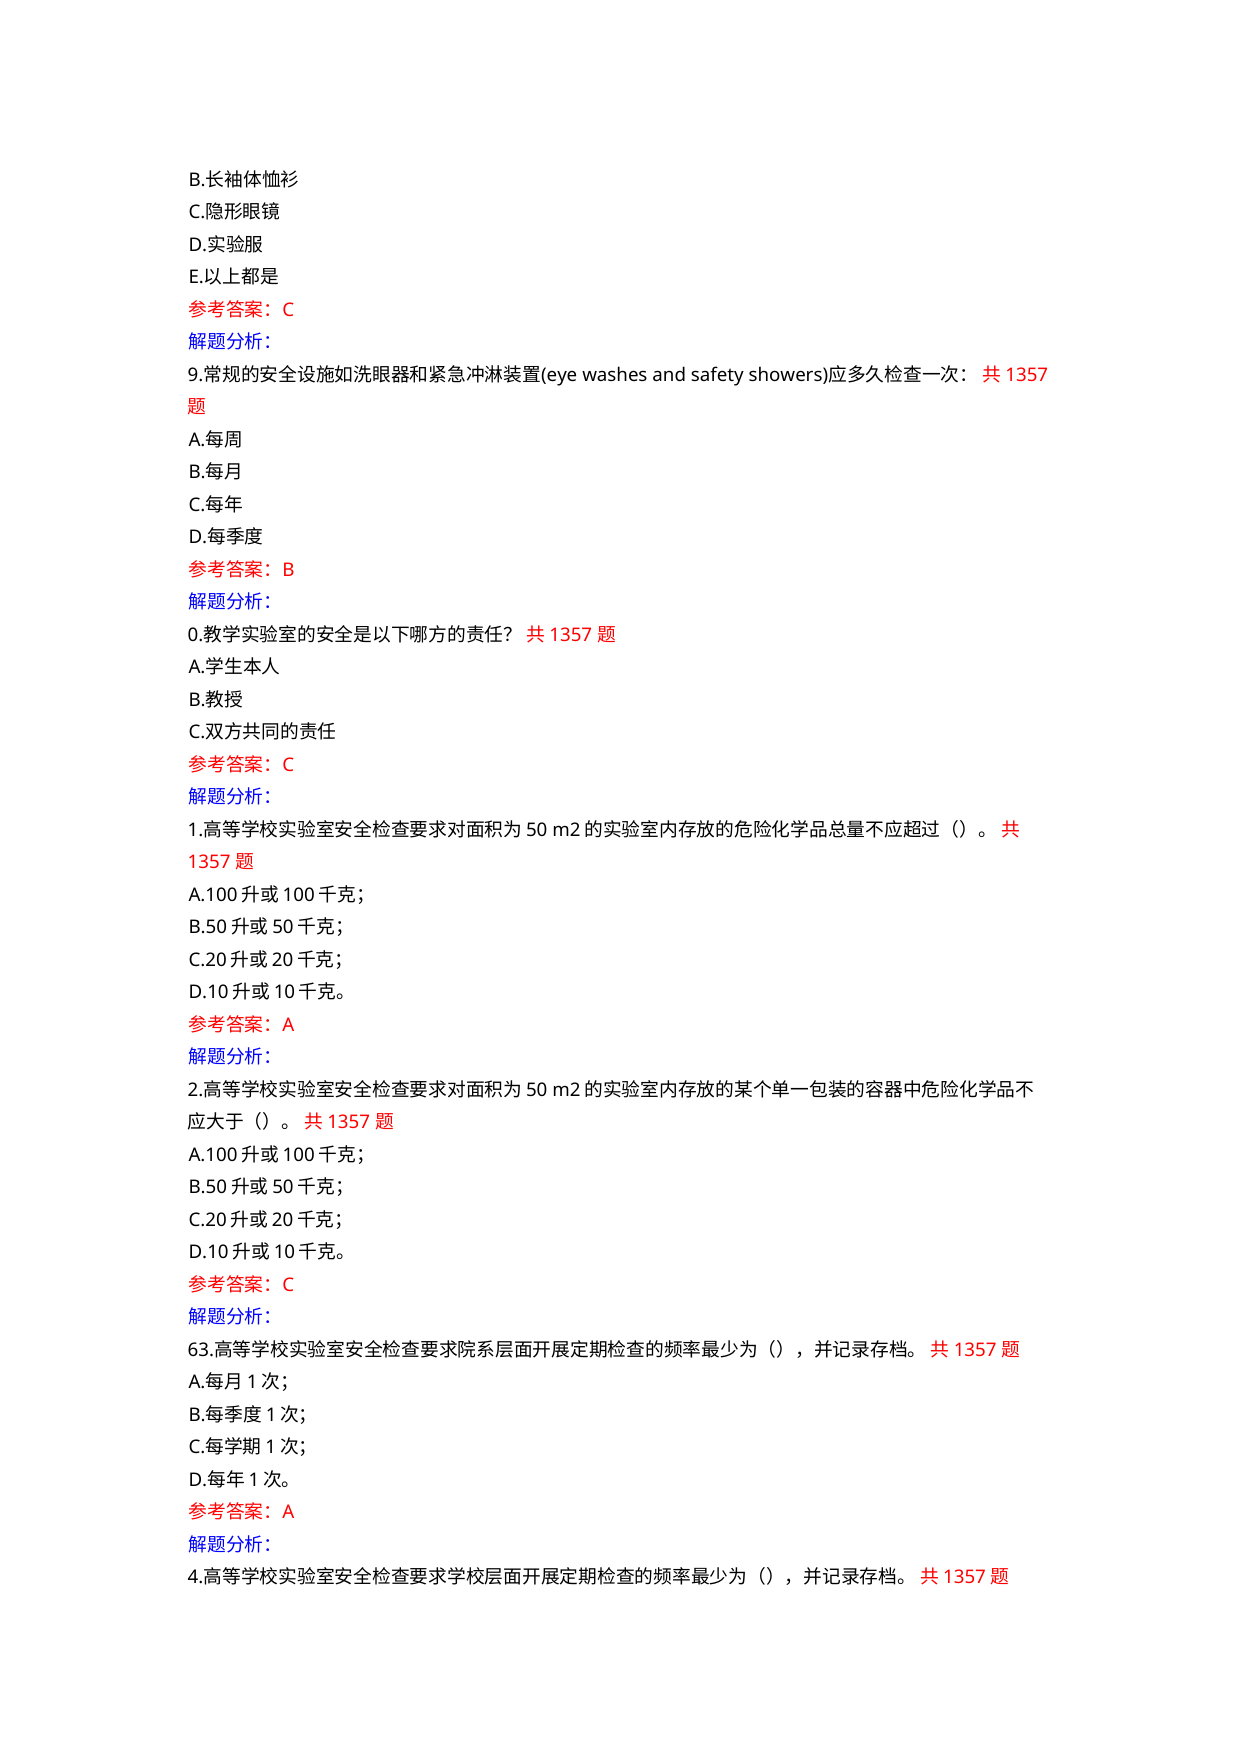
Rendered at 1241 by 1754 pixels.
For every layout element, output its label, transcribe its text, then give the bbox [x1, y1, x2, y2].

table_cell D.10升或10千克。 [188, 1235, 1053, 1267]
table_cell 参考答案：A [188, 1007, 1053, 1039]
table_cell D.10升或10千克。 [188, 975, 1053, 1007]
table_cell E.以上都是 [188, 260, 1053, 292]
table_cell A.每月1次； [188, 1365, 1053, 1397]
table_cell C.每学期1次； [188, 1430, 1053, 1462]
table_cell 解题分析： [188, 1300, 1053, 1332]
table_cell A.每周 [188, 422, 1053, 454]
table_cell 参考答案：C [188, 1267, 1053, 1299]
table_cell A.学生本人 [188, 650, 1053, 682]
table_cell 4.高等学校实验室安全检查要求学校层面开展定期检查的频率最少为（），并记录存档。 共 1357 题 [188, 1560, 1053, 1592]
table_cell B.每月 [188, 455, 1053, 487]
table_cell 63.高等学校实验室安全检查要求院系层面开展定期检查的频率最少为（），并记录存档。 共 1357 题 [188, 1332, 1053, 1364]
table_cell 参考答案：A [188, 1495, 1053, 1527]
table_cell 参考答案：C [188, 292, 1053, 324]
table_cell 解题分析： [188, 585, 1053, 617]
table_cell B.50升或50千克； [188, 1170, 1053, 1202]
table_cell C.双方共同的责任 [188, 715, 1053, 747]
table_cell B.教授 [188, 682, 1053, 714]
table_cell 解题分析： [188, 1527, 1053, 1559]
table_cell 2.高等学校实验室安全检查要求对面积为50 m2的实验室内存放的某个单一包装的容器中危险化学品不应大于（）。 共 1357 题 [188, 1072, 1053, 1137]
table_cell D.实验服 [188, 227, 1053, 259]
table_cell A.100升或100千克； [188, 1137, 1053, 1169]
table_cell 解题分析： [188, 780, 1053, 812]
table_cell 0.教学实验室的安全是以下哪方的责任？ 共 1357 题 [188, 617, 1053, 649]
table_cell C.每年 [188, 487, 1053, 519]
table_cell 1.高等学校实验室安全检查要求对面积为50 m2的实验室内存放的危险化学品总量不应超过（）。 共 1357 题 [188, 812, 1053, 877]
table_cell 解题分析： [188, 325, 1053, 357]
table_cell A.100升或100千克； [188, 877, 1053, 909]
table_cell B.长袖体恤衫 [188, 162, 1053, 194]
table_cell 参考答案：B [188, 552, 1053, 584]
table_cell 9.常规的安全设施如洗眼器和紧急冲淋装置(eye washes and safety showers)应多久检查一次： 共 1357 题 [188, 357, 1053, 422]
table_cell D.每年1次。 [188, 1462, 1053, 1494]
table_cell B.每季度1次； [188, 1397, 1053, 1429]
table_cell B.50升或50千克； [188, 910, 1053, 942]
table_cell C.20升或20千克； [188, 942, 1053, 974]
table_cell D.每季度 [188, 520, 1053, 552]
table_cell 解题分析： [188, 1040, 1053, 1072]
table_cell C.20升或20千克； [188, 1202, 1053, 1234]
table_cell C.隐形眼镜 [188, 195, 1053, 227]
table_cell 参考答案：C [188, 747, 1053, 779]
